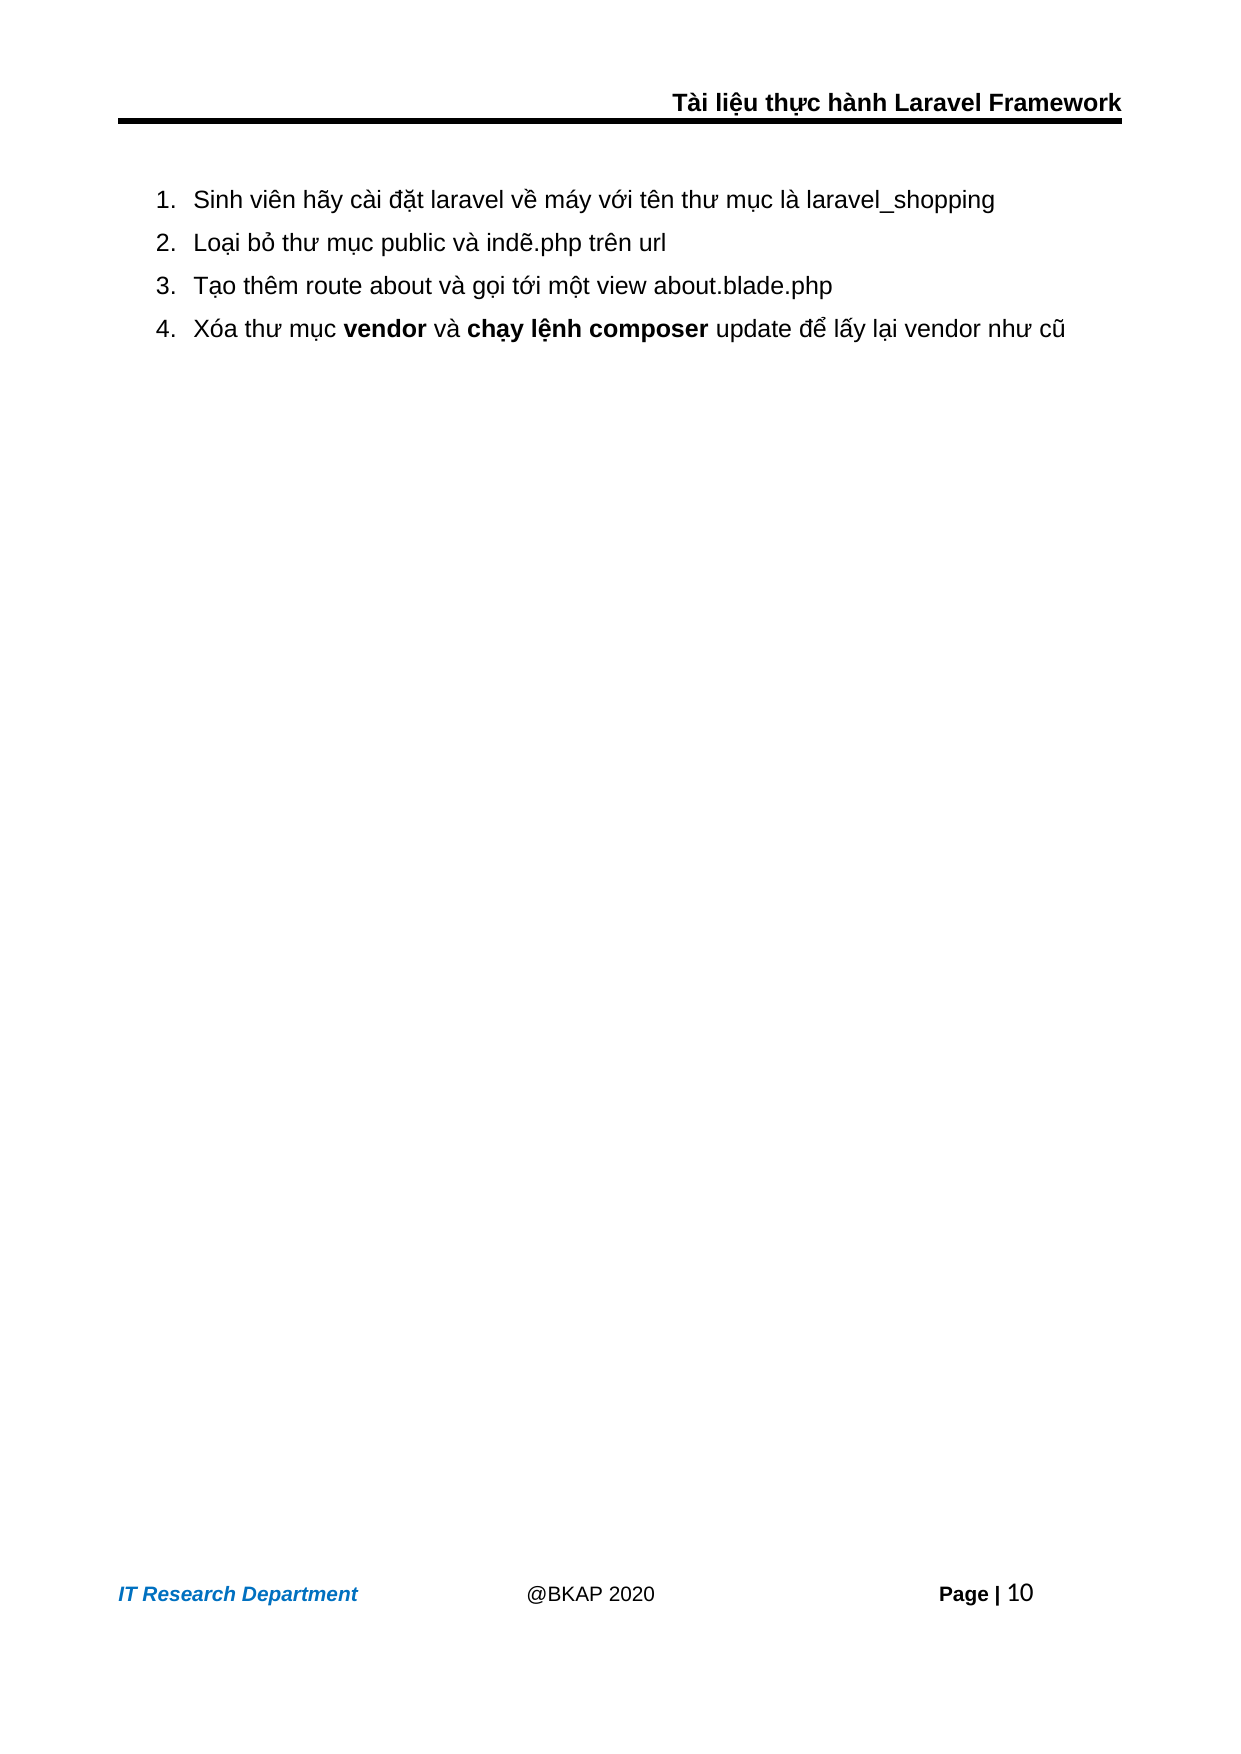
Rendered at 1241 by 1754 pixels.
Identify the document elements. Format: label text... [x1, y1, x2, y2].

list Tạo thêm route about và gọi tới một view about.blade.php [156, 271, 1122, 300]
list Loại bỏ thư mục public và indẽ.php trên url [156, 228, 1122, 257]
list Xóa thư mục vendor và chạy lệnh composer update để lấy lại vendor như cũ [156, 314, 1122, 343]
list Sinh viên hãy cài đặt laravel về máy với tên thư mục là laravel_shopping [156, 185, 1122, 213]
